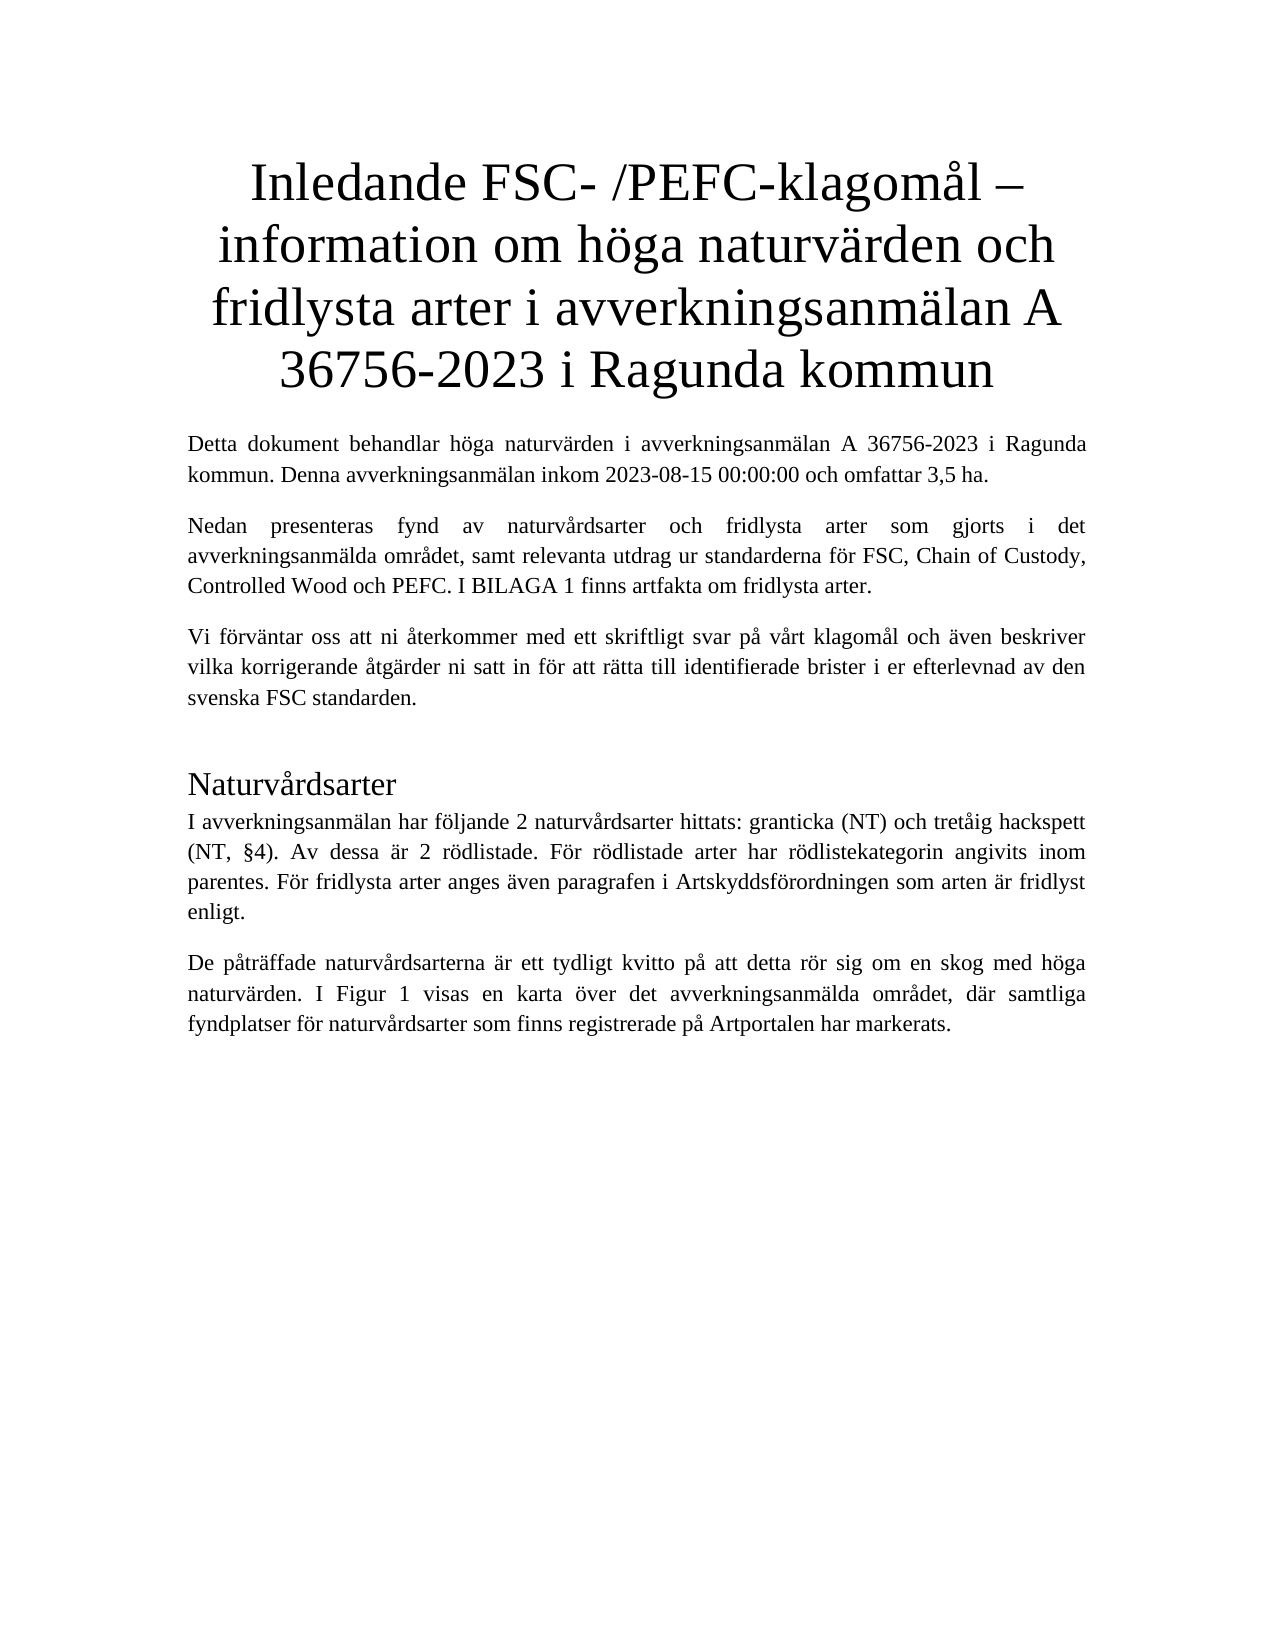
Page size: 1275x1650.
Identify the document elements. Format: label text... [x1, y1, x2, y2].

subtitle Naturvårdsarter [187, 764, 1087, 802]
text Vi förväntar oss att ni återkommer med ett skriftligt svar på vårt klagomål och även beskriver vilka korrigerande åtgärder ni satt in för att rätta till identifierade brister i er efterlevnad av den svenska FSC standarden. [187, 623, 1087, 710]
title Inledande FSC- /PEFC-klagomål – information om höga naturvärden och fridlysta arter i avverkningsanmälan A 36756-2023 i Ragunda kommun [187, 150, 1087, 399]
text I avverkningsanmälan har följande 2 naturvårdsarter hittats: granticka (NT) och tretåig hackspett (NT, §4). Av dessa är 2 rödlistade. För rödlistade arter har rödlistekategorin angivits inom parentes. För fridlysta arter anges även paragrafen i Artskyddsförordningen som arten är fridlyst enligt. [187, 808, 1087, 925]
text Detta dokument behandlar höga naturvärden i avverkningsanmälan A 36756-2023 i Ragunda kommun. Denna avverkningsanmälan inkom 2023-08-15 00:00:00 och omfattar 3,5 ha. [187, 430, 1087, 487]
text De påträffade naturvårdsarterna är ett tydligt kvitto på att detta rör sig om en skog med höga naturvärden. I Figur 1 visas en karta över det avverkningsanmälda området, där samtliga fyndplatser för naturvårdsarter som finns registrerade på Artportalen har markerats. [187, 949, 1087, 1036]
text Nedan presenteras fynd av naturvårdsarter och fridlysta arter som gjorts i det avverkningsanmälda området, samt relevanta utdrag ur standarderna för FSC, Chain of Custody, Controlled Wood och PEFC. I BILAGA 1 finns artfakta om fridlysta arter. [187, 512, 1087, 598]
